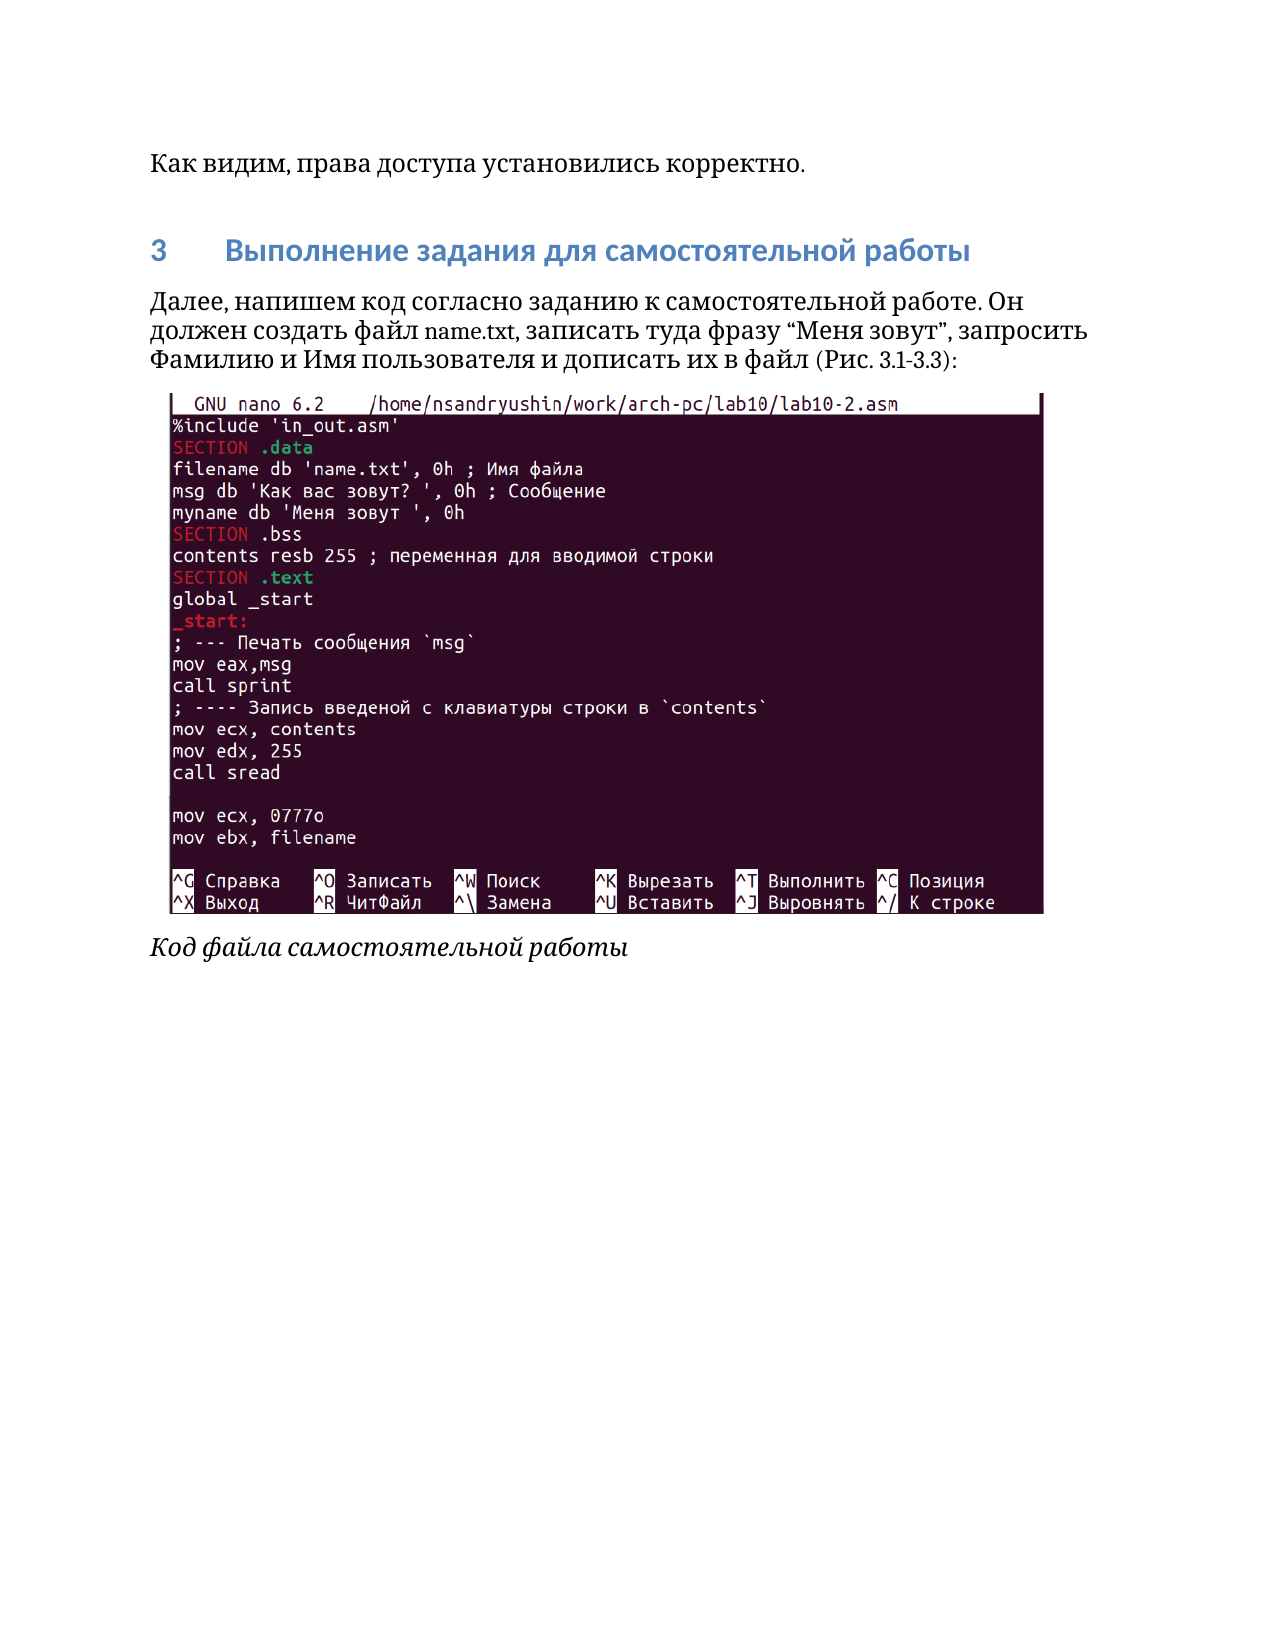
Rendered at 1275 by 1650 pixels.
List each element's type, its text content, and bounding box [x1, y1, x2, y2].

text Далее, напишем код согласно заданию к самостоятельной работе. Он должен создать файл name.txt, записать туда фразу “Меня зовут”, запросить Фамилию и Имя пользователя и дописать их в файл (Рис. 3.1-3.3): [150, 288, 1125, 374]
text Код файла самостоятельной работы [150, 934, 1125, 963]
text Как видим, права доступа установились корректно. [150, 150, 1125, 179]
picture [168, 393, 1044, 914]
subtitle 3 Выполнение задания для самостоятельной работы [150, 229, 1125, 269]
